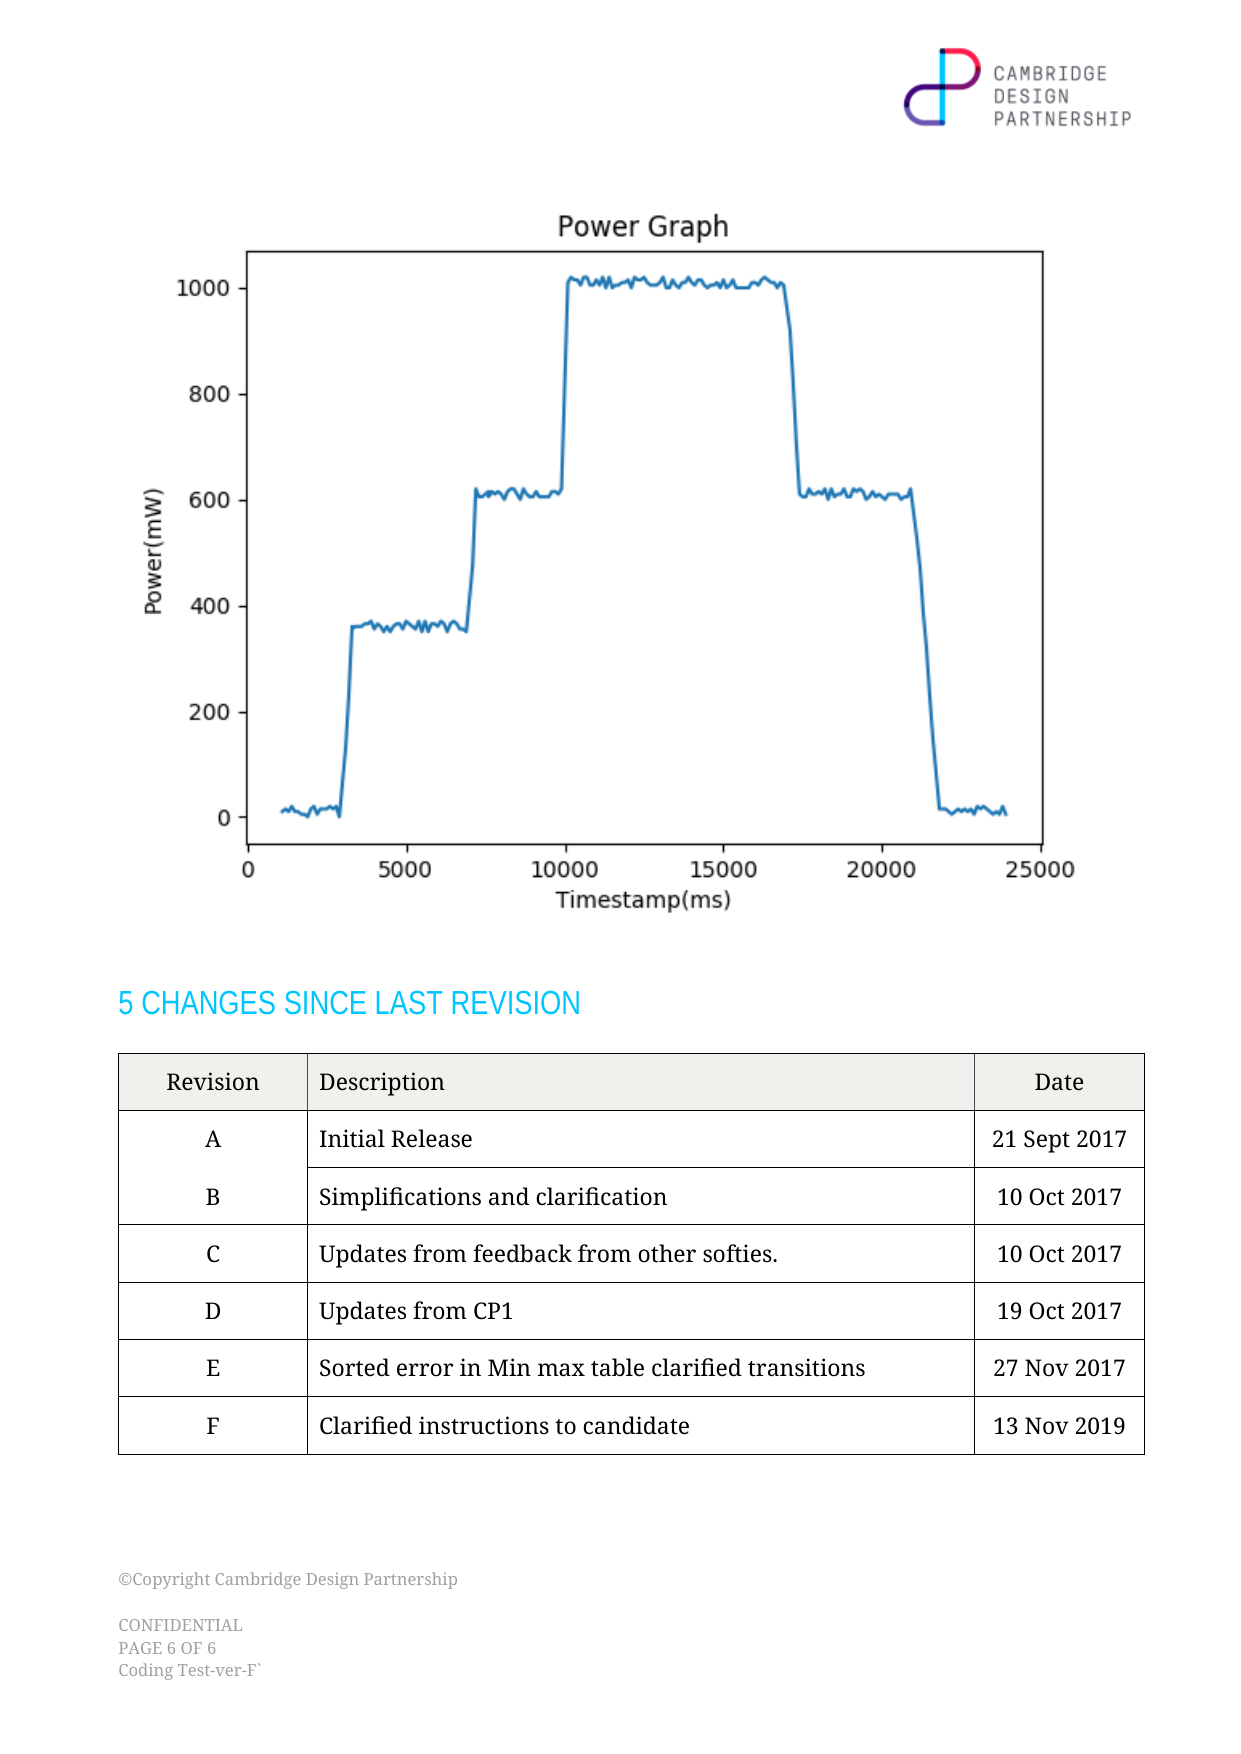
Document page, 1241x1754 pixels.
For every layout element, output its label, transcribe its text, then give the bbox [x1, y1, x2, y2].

table_cell F [119, 1397, 307, 1453]
picture [886, 29, 1150, 145]
subtitle Changes since last revision [118, 983, 1122, 1022]
table_cell 27 Nov 2017 [975, 1340, 1144, 1396]
table_cell 21 Sept 2017 [975, 1111, 1144, 1167]
table_cell Clarified instructions to candidate [308, 1397, 974, 1453]
table_header Revision [119, 1054, 307, 1110]
table_cell Sorted error in Min max table clarified transitions [308, 1340, 974, 1396]
table_cell 10 Oct 2017 [975, 1225, 1144, 1282]
table_cell B [119, 1167, 307, 1224]
table_cell C [119, 1225, 307, 1282]
table_cell Simplifications and clarification [308, 1168, 974, 1224]
table_cell 19 Oct 2017 [975, 1283, 1144, 1339]
table_cell D [119, 1283, 307, 1339]
table_cell E [119, 1340, 307, 1396]
table_cell Updates from feedback from other softies. [308, 1225, 974, 1282]
table_cell 10 Oct 2017 [975, 1168, 1144, 1224]
table_cell A [119, 1111, 307, 1167]
picture [118, 158, 1145, 929]
table_header Description [308, 1054, 974, 1110]
table_header Date [975, 1054, 1144, 1110]
table_cell Initial Release [308, 1111, 974, 1167]
table_cell Updates from CP1 [308, 1283, 974, 1339]
table_cell 13 Nov 2019 [975, 1397, 1144, 1453]
